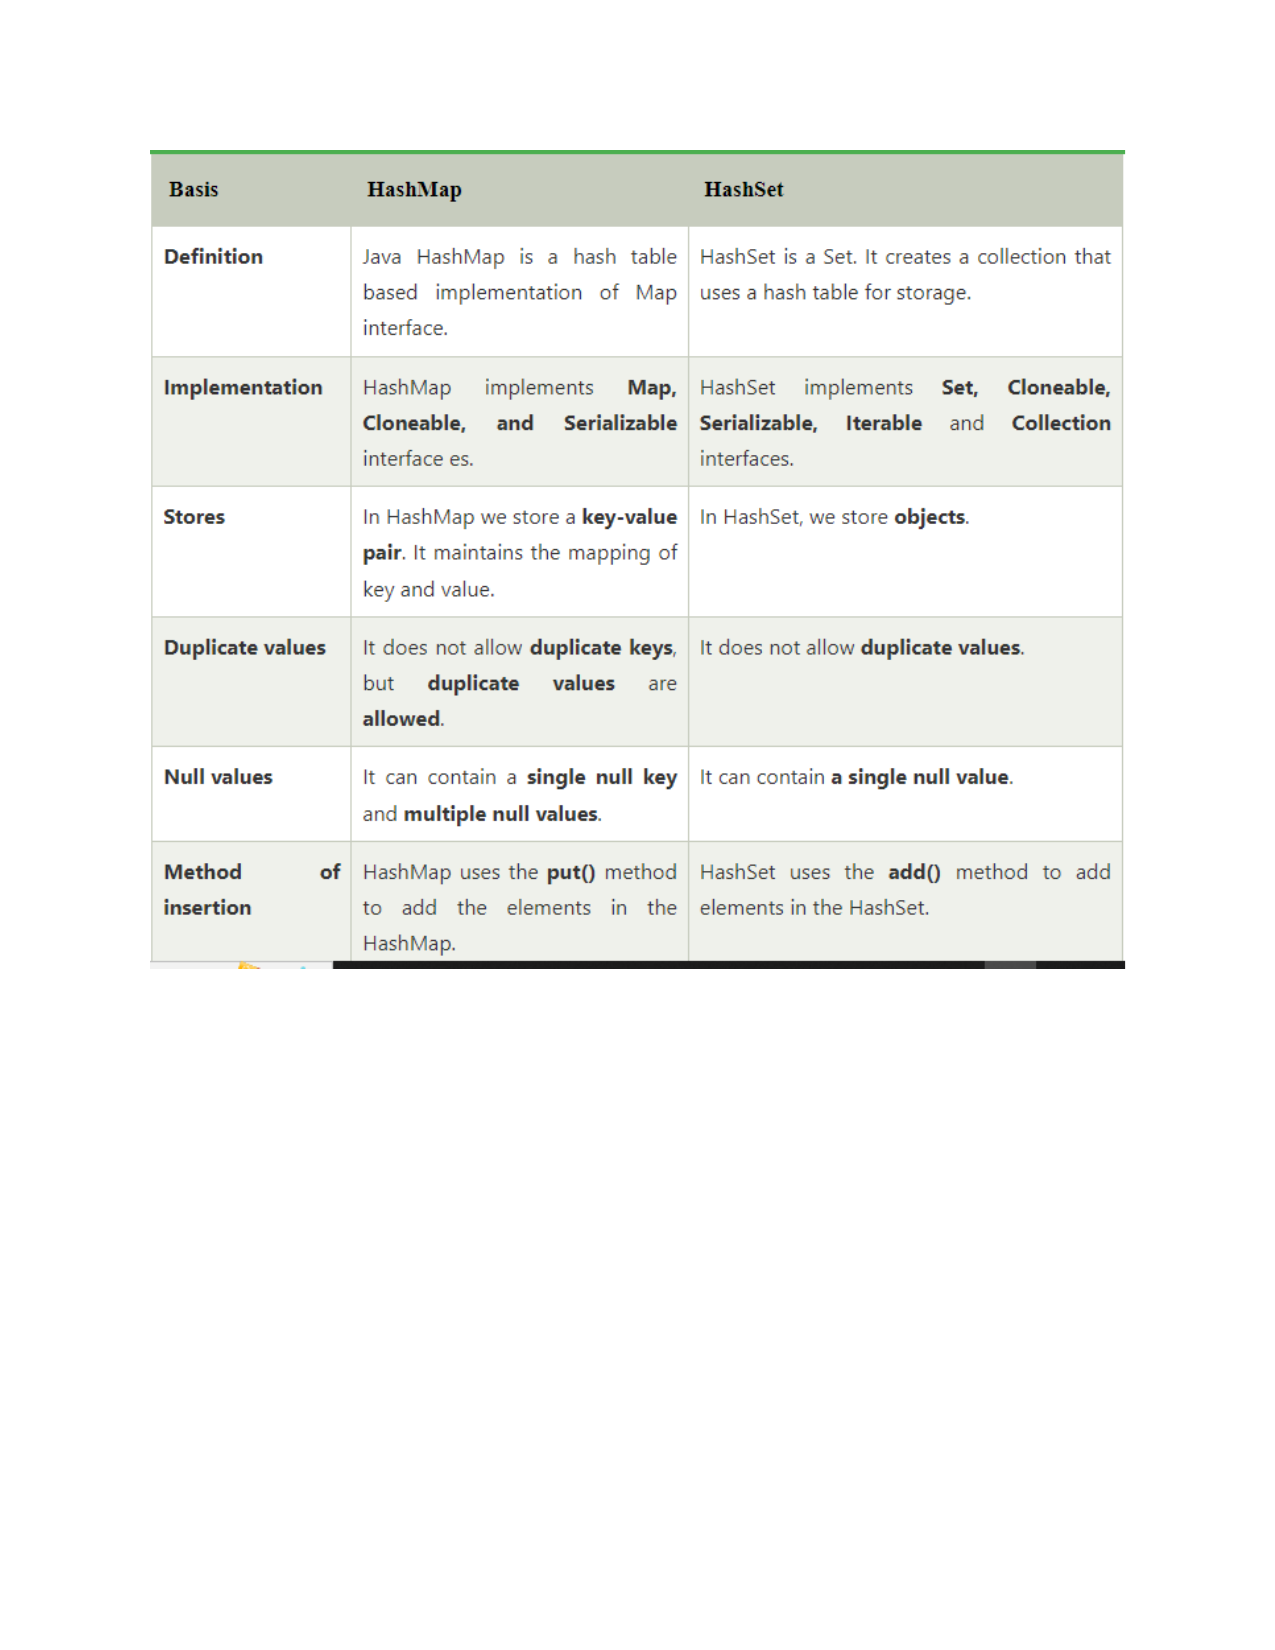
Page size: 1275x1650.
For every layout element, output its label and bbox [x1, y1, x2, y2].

picture [150, 150, 1125, 969]
